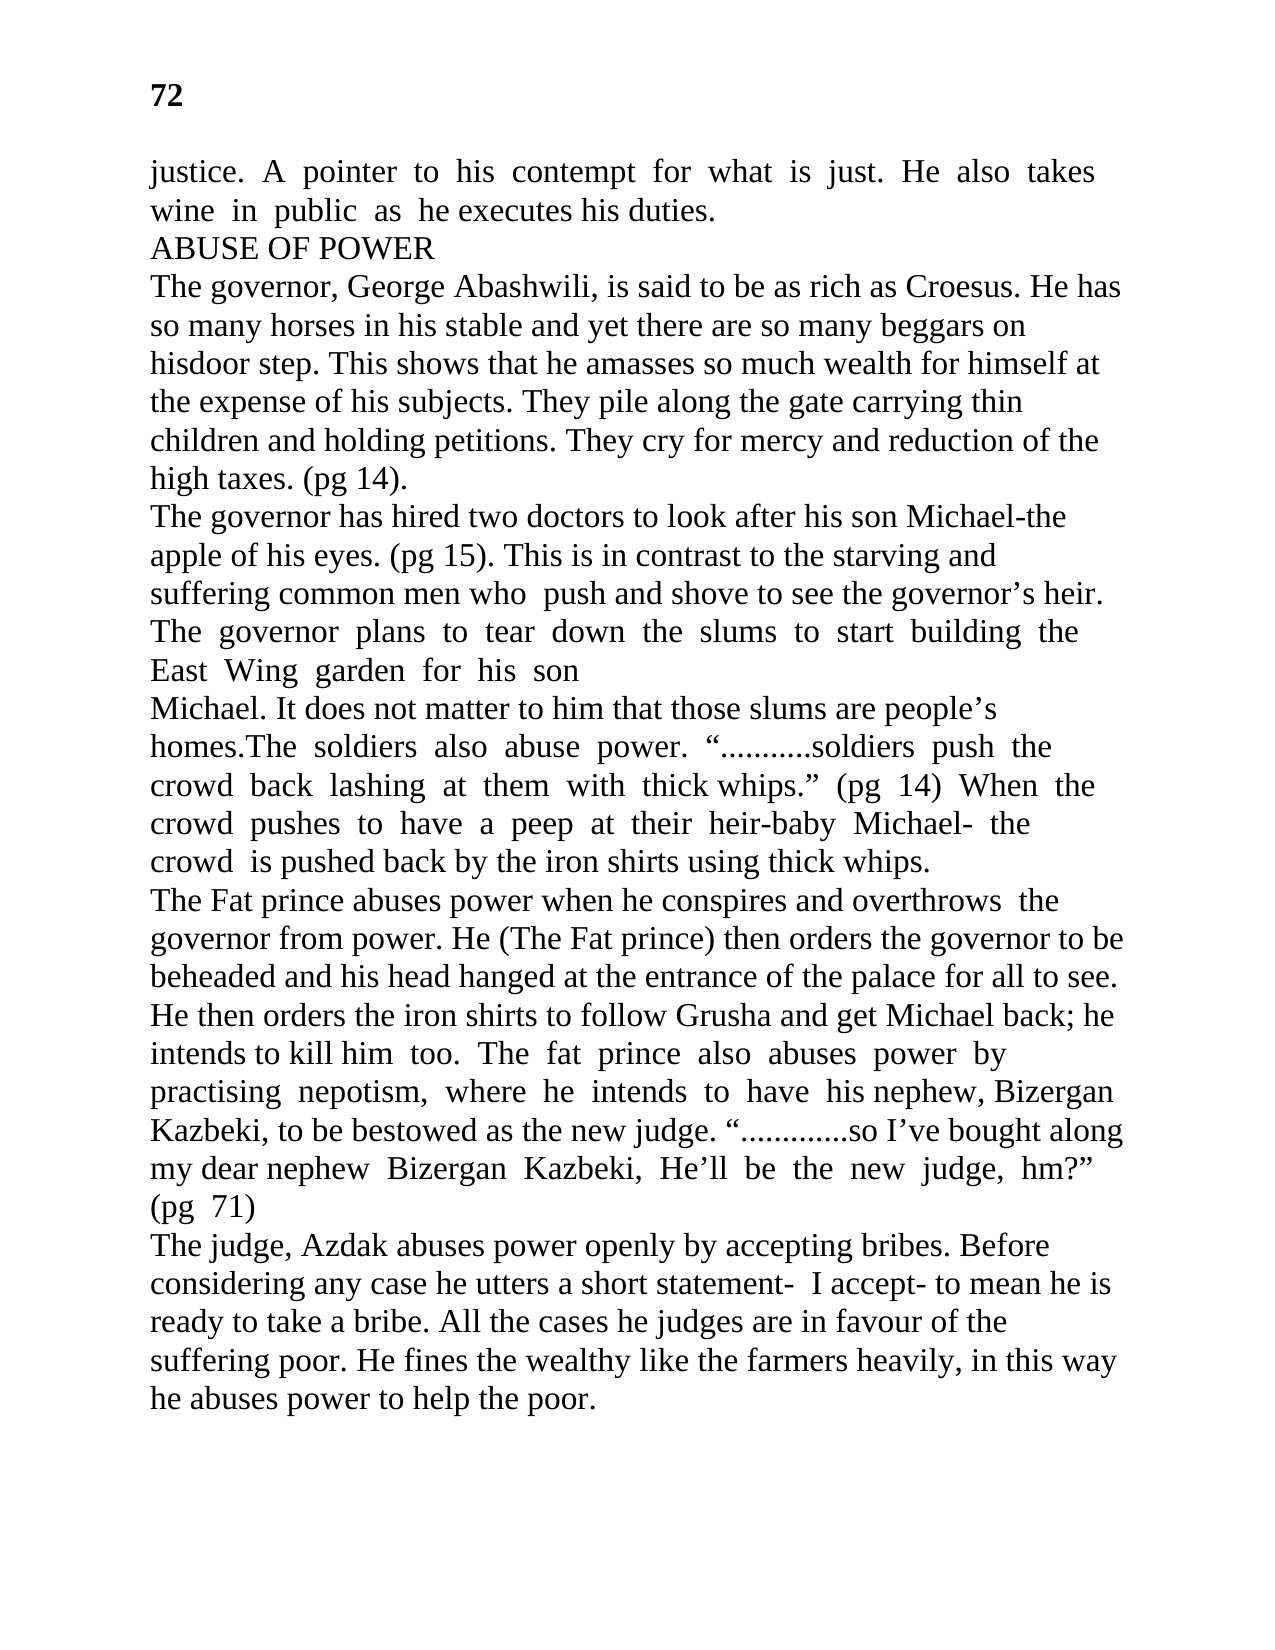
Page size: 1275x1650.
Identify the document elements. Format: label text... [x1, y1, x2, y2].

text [150, 152, 1125, 228]
text The governor plans to tear down the slums to start building the East Wing garden for his son [150, 612, 1125, 688]
text The Fat prince abuses power when he conspires and overthrows the governor from power. He (The Fat prince) then orders the governor to be beheaded and his head hanged at the entrance of the palace for all to see. He then orders the iron shirts to follow Grusha and get Michael back; he intends to kill him too. The fat prince also abuses power by practising nepotism, where he intends to have his nephew, Bizergan Kazbeki, to be bestowed as the new judge. “.............so I’ve bought along my dear nephew Bizergan Kazbeki, He’ll be the new judge, hm?” (pg 71) [150, 880, 1125, 1225]
text The judge, Azdak abuses power openly by accepting bribes. Before considering any case he utters a short statement- I accept- to mean he is ready to take a bribe. All the cases he judges are in favour of the suffering poor. He fines the wealthy like the farmers heavily, in this way he abuses power to help the poor. [150, 1225, 1125, 1417]
text Michael. It does not matter to him that those slums are people’s homes.The soldiers also abuse power. “...........soldiers push the crowd back lashing at them with thick whips.” (pg 14) When the crowd pushes to have a peep at their heir-baby Michael- the crowd is pushed back by the iron shirts using thick whips. [150, 688, 1125, 880]
text The governor, George Abashwili, is said to be as rich as Croesus. He has so many horses in his stable and yet there are so many beggars on hisdoor step. This shows that he amasses so much wealth for himself at the expense of his subjects. They pile along the gate carrying thin children and holding petitions. They cry for mercy and reduction of the high taxes. (pg 14). [150, 267, 1125, 497]
text The governor has hired two doctors to look after his son Michael-the apple of his eyes. (pg 15). This is in contrast to the starving and suffering common men who push and shove to see the governor’s heir. [150, 497, 1125, 612]
text ABUSE OF POWER [150, 228, 1125, 267]
